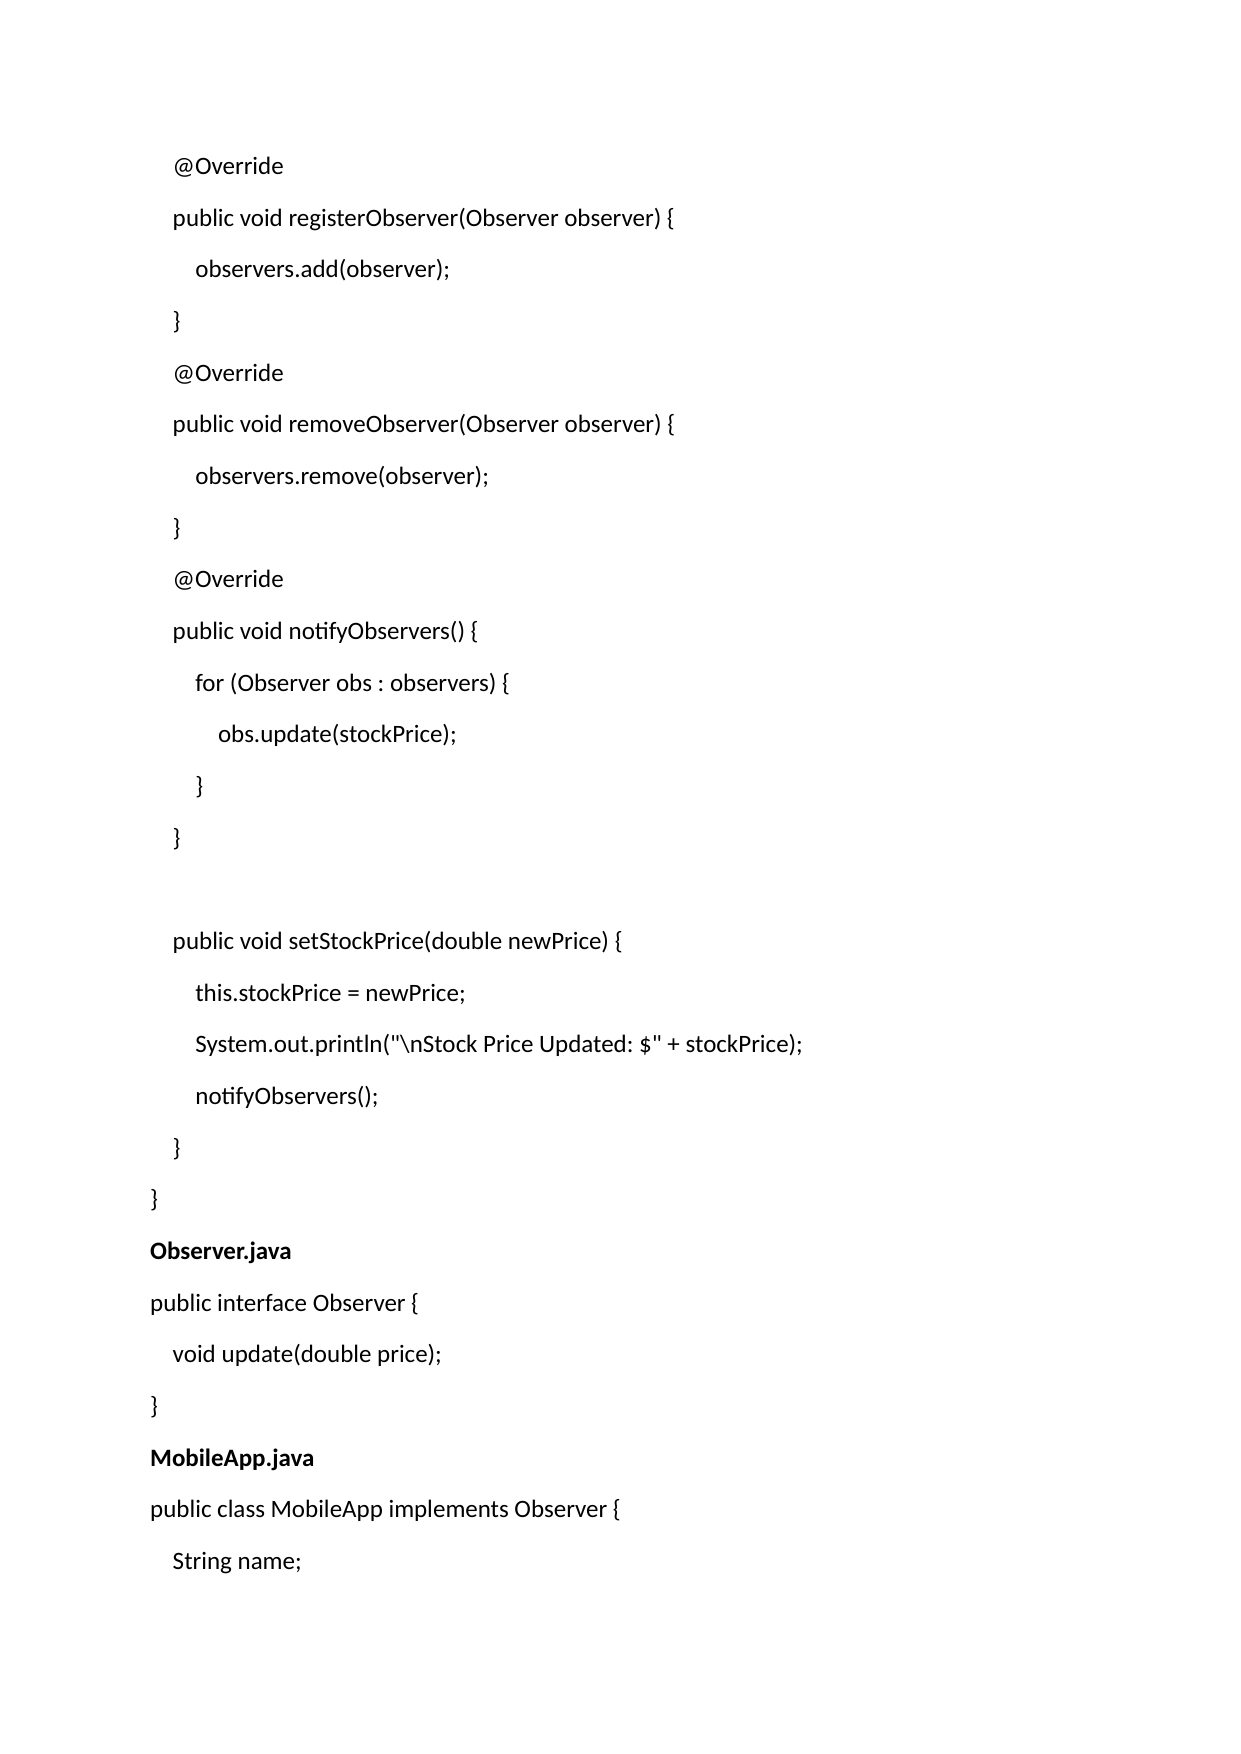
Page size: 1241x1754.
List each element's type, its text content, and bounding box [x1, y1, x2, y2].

text public void registerObserver(Observer observer) { [150, 202, 1090, 232]
text Observer.java [150, 1235, 1090, 1266]
text public interface Observer { [150, 1287, 1090, 1317]
text observers.add(observer); [150, 253, 1090, 284]
text @Override [150, 563, 1090, 594]
text public void removeObserver(Observer observer) { [150, 408, 1090, 439]
text for (Observer obs : observers) { [150, 667, 1090, 697]
text MobileApp.java [150, 1442, 1090, 1472]
text public void setStockPrice(double newPrice) { [150, 925, 1090, 956]
text } [150, 822, 1090, 852]
text public class MobileApp implements Observer { [150, 1493, 1090, 1524]
text this.stockPrice = newPrice; [150, 977, 1090, 1007]
text } [150, 1183, 1090, 1214]
text String name; [150, 1545, 1090, 1576]
text } [150, 512, 1090, 542]
text notifyObservers(); [150, 1080, 1090, 1111]
text public void notifyObservers() { [150, 615, 1090, 646]
text @Override [150, 150, 1090, 181]
text } [150, 305, 1090, 336]
text @Override [150, 357, 1090, 387]
text obs.update(stockPrice); [150, 718, 1090, 749]
text System.out.println("\nStock Price Updated: $" + stockPrice); [150, 1028, 1090, 1059]
text } [150, 1132, 1090, 1162]
text observers.remove(observer); [150, 460, 1090, 491]
text } [150, 1390, 1090, 1421]
text void update(double price); [150, 1338, 1090, 1369]
text } [150, 770, 1090, 801]
